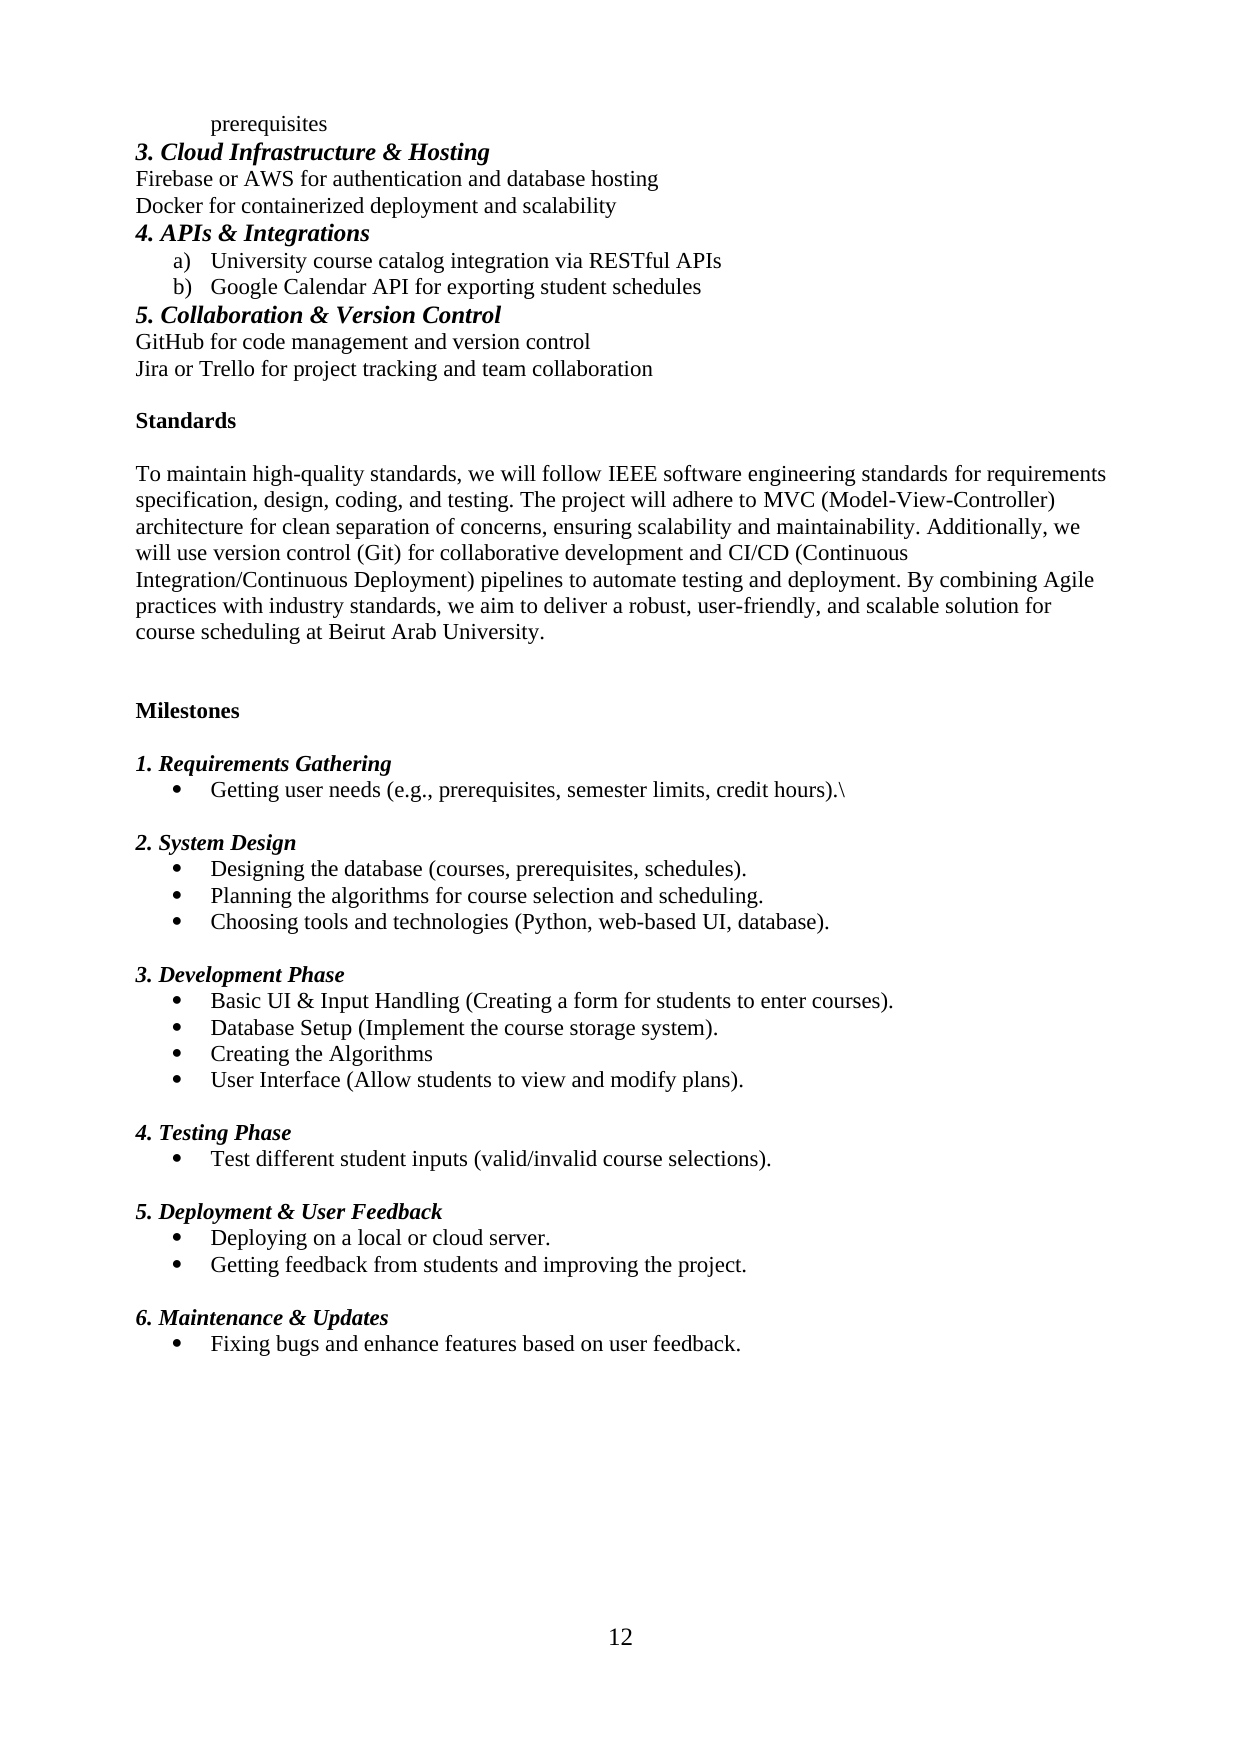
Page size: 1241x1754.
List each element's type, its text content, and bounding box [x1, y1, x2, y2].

list Deploying on a local or cloud server. [173, 1224, 1111, 1251]
list Basic UI & Input Handling (Creating a form for students to enter courses). [173, 987, 1111, 1014]
list Fixing bugs and enhance features based on user feedback. [173, 1330, 1111, 1356]
subtitle 2. System Design [135, 829, 1111, 856]
list Getting user needs (e.g., prerequisites, semester limits, credit hours).\ [173, 776, 1111, 803]
text Docker for containerized deployment and scalability [135, 192, 1111, 218]
subtitle 5. Collaboration & Version Control [135, 300, 1111, 328]
text Firebase or AWS for authentication and database hosting [135, 166, 1111, 192]
list Test different student inputs (valid/invalid course selections). [173, 1145, 1111, 1172]
subtitle 1. Requirements Gathering [135, 750, 1111, 776]
subtitle 3. Cloud Infrastructure & Hosting [135, 137, 1111, 166]
list Getting feedback from students and improving the project. [173, 1251, 1111, 1277]
list University course catalog integration via RESTful APIs [173, 247, 1111, 273]
subtitle 5. Deployment & User Feedback [135, 1198, 1111, 1224]
subtitle 4. APIs & Integrations [135, 218, 1111, 247]
list Designing the database (courses, prerequisites, schedules). [173, 856, 1111, 882]
text To maintain high-quality standards, we will follow IEEE software engineering standards for requirements specification, design, coding, and testing. The project will adhere to MVC (Model-View-Controller) architecture for clean separation of concerns, ensuring scalability and maintainability. Additionally, we will use version control (Git) for collaborative development and CI/CD (Continuous Integration/Continuous Deployment) pipelines to automate testing and deployment. By combining Agile practices with industry standards, we aim to deliver a robust, user-friendly, and scalable solution for course scheduling at Beirut Arab University. [135, 460, 1111, 645]
list Choosing tools and technologies (Python, web-based UI, database). [173, 908, 1111, 934]
list User Interface (Allow students to view and modify plans). [173, 1066, 1111, 1093]
list Creating the Algorithms [173, 1040, 1111, 1066]
subtitle 6. Maintenance & Updates [135, 1303, 1111, 1330]
list Planning the algorithms for course selection and scheduling. [173, 882, 1111, 908]
subtitle Standards [135, 407, 1111, 434]
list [173, 110, 1111, 137]
list Database Setup (Implement the course storage system). [173, 1014, 1111, 1040]
subtitle 3. Development Phase [135, 961, 1111, 987]
list Google Calendar API for exporting student schedules [173, 273, 1111, 300]
subtitle 4. Testing Phase [135, 1119, 1111, 1145]
text Jira or Trello for project tracking and team collaboration [135, 355, 1111, 381]
text GitHub for code management and version control [135, 328, 1111, 355]
subtitle Milestones [135, 697, 1111, 724]
